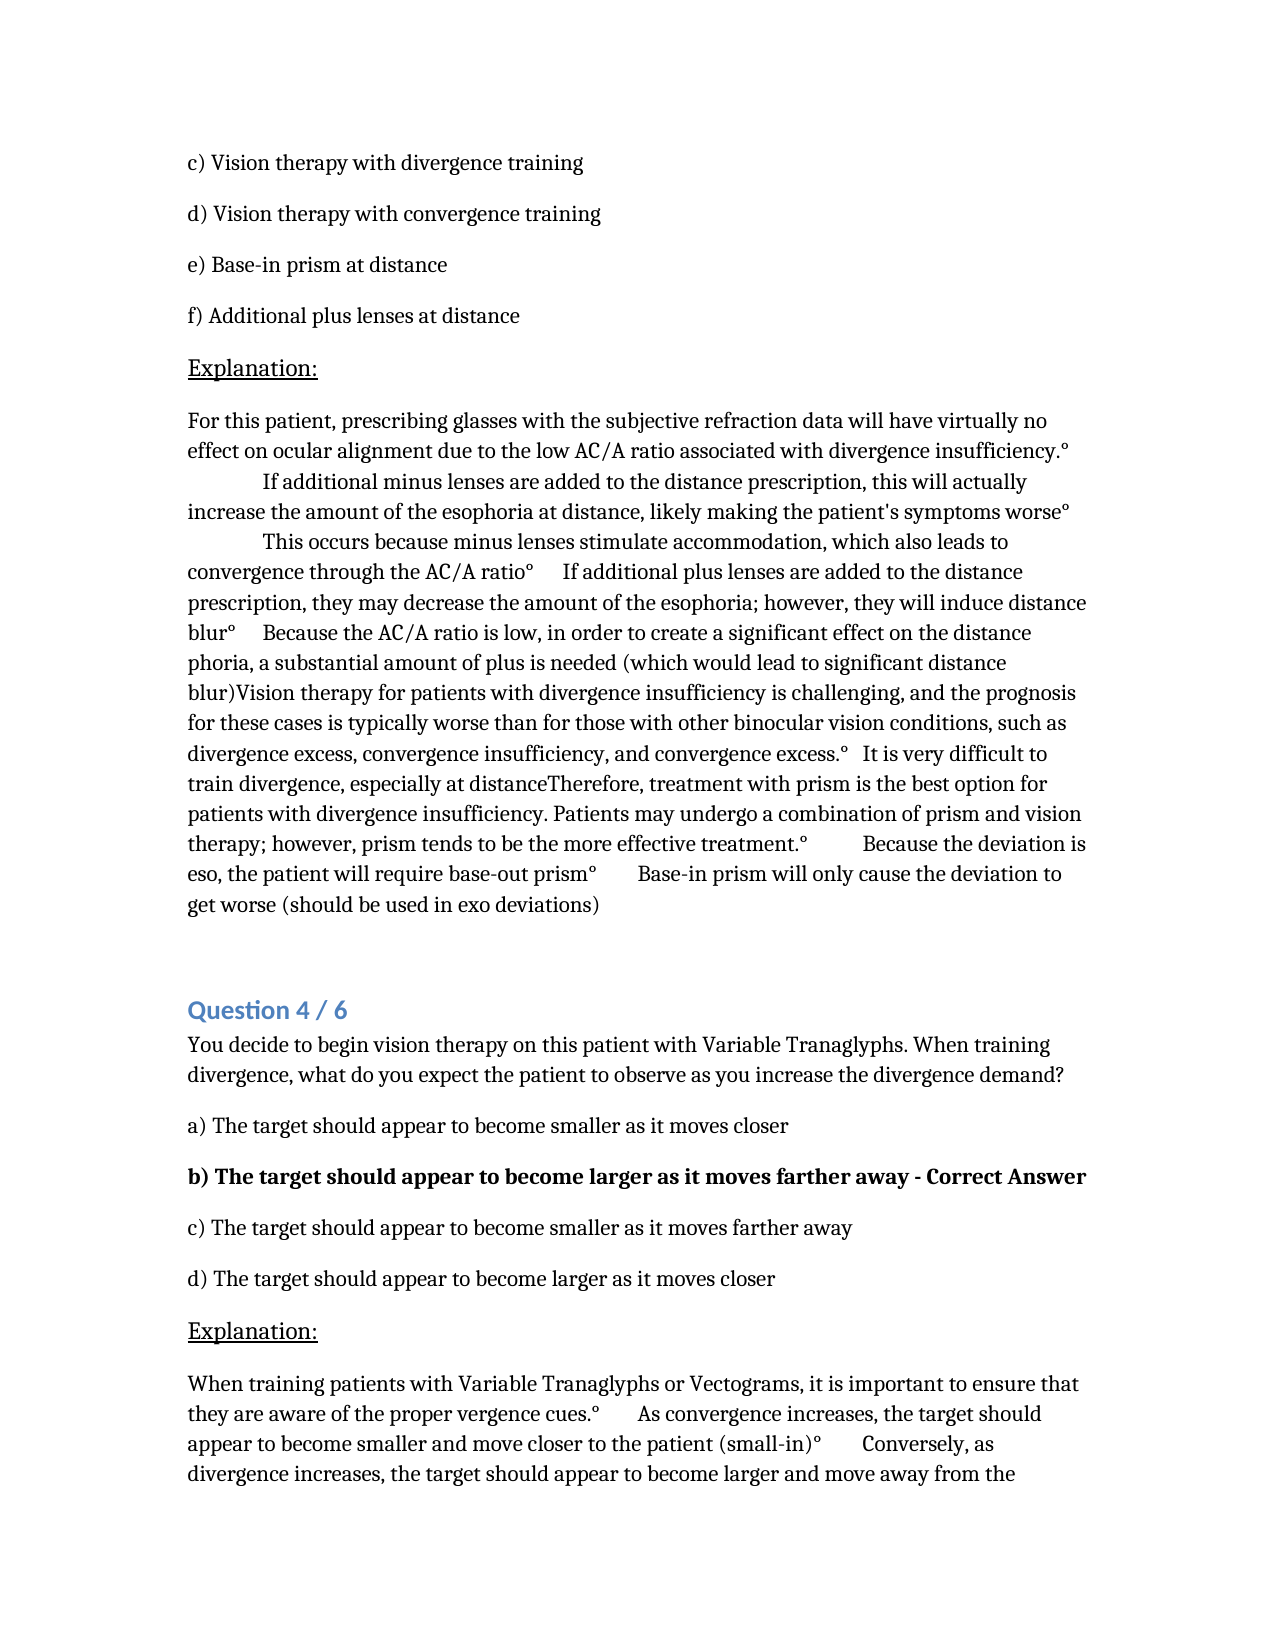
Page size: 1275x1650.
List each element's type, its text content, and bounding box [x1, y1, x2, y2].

text b) The target should appear to become larger as it moves farther away - Correct Answer [187, 1164, 1087, 1190]
text e) Base-in prism at distance [187, 252, 1087, 278]
text c) The target should appear to become smaller as it moves farther away [187, 1215, 1087, 1241]
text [187, 1371, 1087, 1488]
text You decide to begin vision therapy on this patient with Variable Tranaglyphs. When training divergence, what do you expect the patient to observe as you increase the divergence demand? [187, 1031, 1087, 1088]
subtitle Question 4 / 6 [187, 993, 1087, 1026]
text a) The target should appear to become smaller as it moves closer [187, 1113, 1087, 1139]
text For this patient, prescribing glasses with the subjective refraction data will have virtually no effect on ocular alignment due to the low AC/A ratio associated with divergence insufficiency.° If additional minus lenses are added to the distance prescription, this will actually increase the amount of the esophoria at distance, likely making the patient's symptoms worse° This occurs because minus lenses stimulate accommodation, which also leads to convergence through the AC/A ratio° If additional plus lenses are added to the distance prescription, they may decrease the amount of the esophoria; however, they will induce distance blur° Because the AC/A ratio is low, in order to create a significant effect on the distance phoria, a substantial amount of plus is needed (which would lead to significant distance blur)Vision therapy for patients with divergence insufficiency is challenging, and the prognosis for these cases is typically worse than for those with other binocular vision conditions, such as divergence excess, convergence insufficiency, and convergence excess.° It is very difficult to train divergence, especially at distanceTherefore, treatment with prism is the best option for patients with divergence insufficiency. Patients may undergo a combination of prism and vision therapy; however, prism tends to be the more effective treatment.° Because the deviation is eso, the patient will require base-out prism° Base-in prism will only cause the deviation to get worse (should be used in exo deviations) [187, 408, 1087, 918]
text c) Vision therapy with divergence training [187, 150, 1087, 176]
text d) The target should appear to become larger as it moves closer [187, 1266, 1087, 1292]
text Explanation: [187, 1317, 1087, 1346]
text Explanation: [187, 354, 1087, 383]
text f) Additional plus lenses at distance [187, 303, 1087, 329]
text d) Vision therapy with convergence training [187, 201, 1087, 227]
